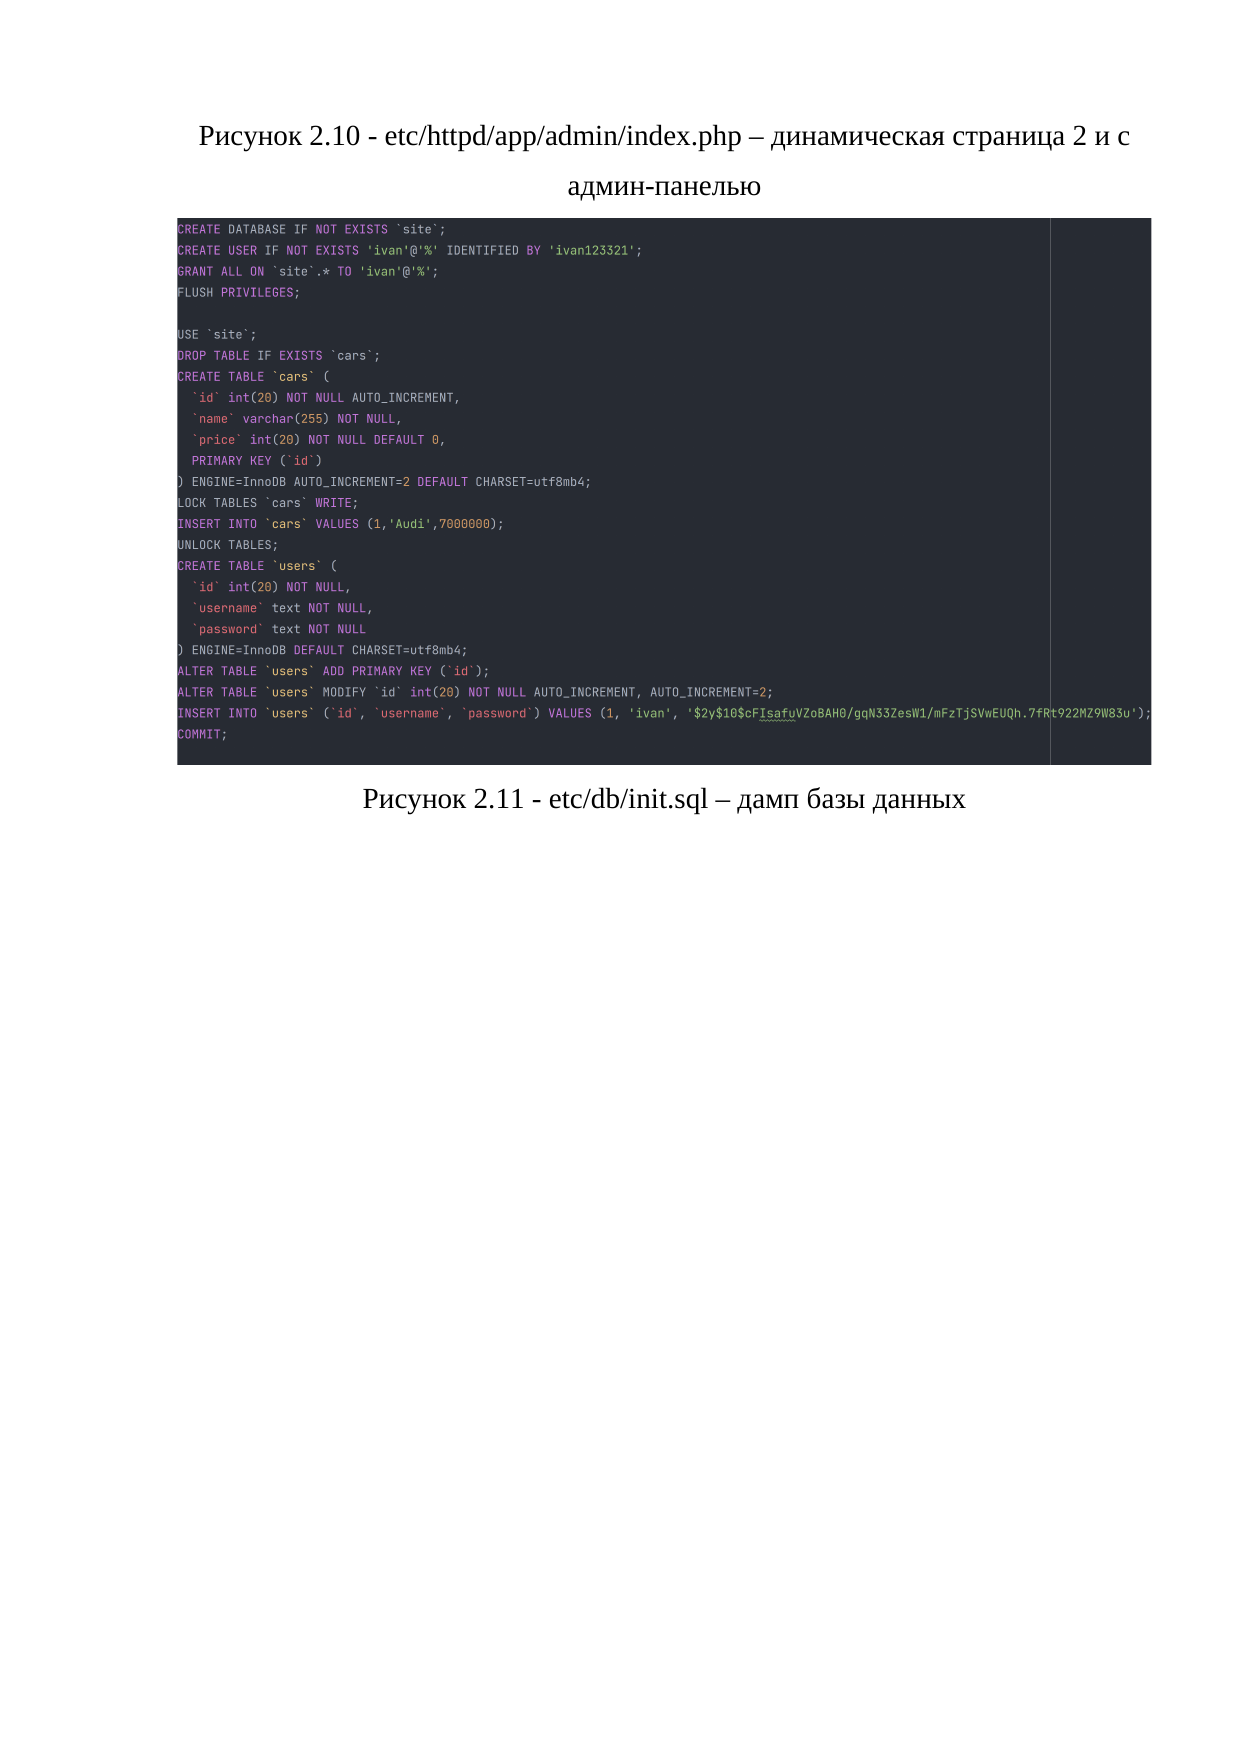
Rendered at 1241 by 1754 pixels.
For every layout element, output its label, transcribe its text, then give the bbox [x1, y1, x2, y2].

picture [177, 218, 1152, 765]
text Рисунок 2.10 - etc/httpd/app/admin/index.php – динамическая страница 2 и с админ-панелью [177, 118, 1152, 202]
text Рисунок 2.11 - etc/db/init.sql – дамп базы данных [177, 782, 1152, 815]
